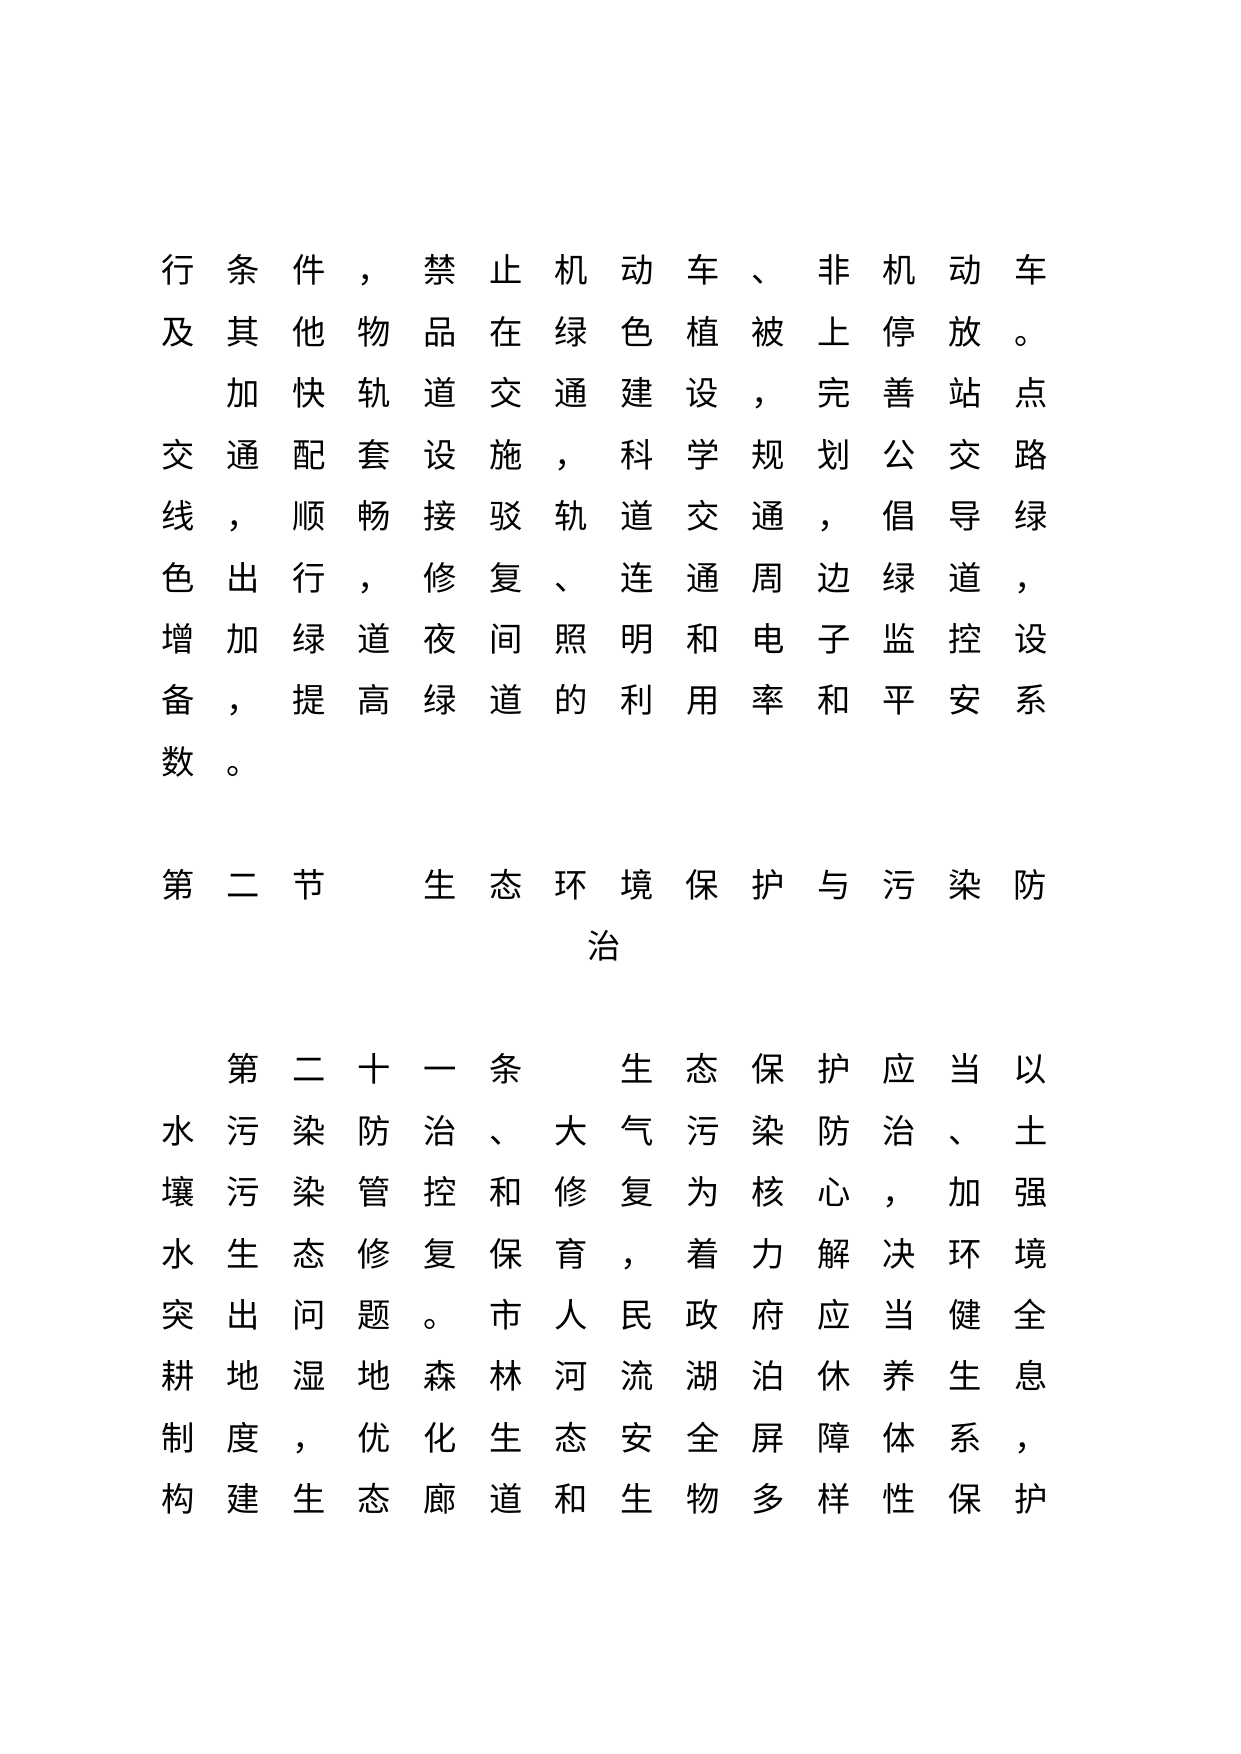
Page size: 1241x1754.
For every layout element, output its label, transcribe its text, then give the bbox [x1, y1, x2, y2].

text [161, 237, 1079, 360]
text 第二节 生态环境保护与污染防治 [161, 852, 1079, 975]
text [161, 1036, 1079, 1528]
text 加快轨道交通建设，完善站点交通配套设施，科学规划公交路线，顺畅接驳轨道交通，倡导绿色出行，修复、连通周边绿道，增加绿道夜间照明和电子监控设备，提高绿道的利用率和平安系数。 [161, 360, 1079, 791]
